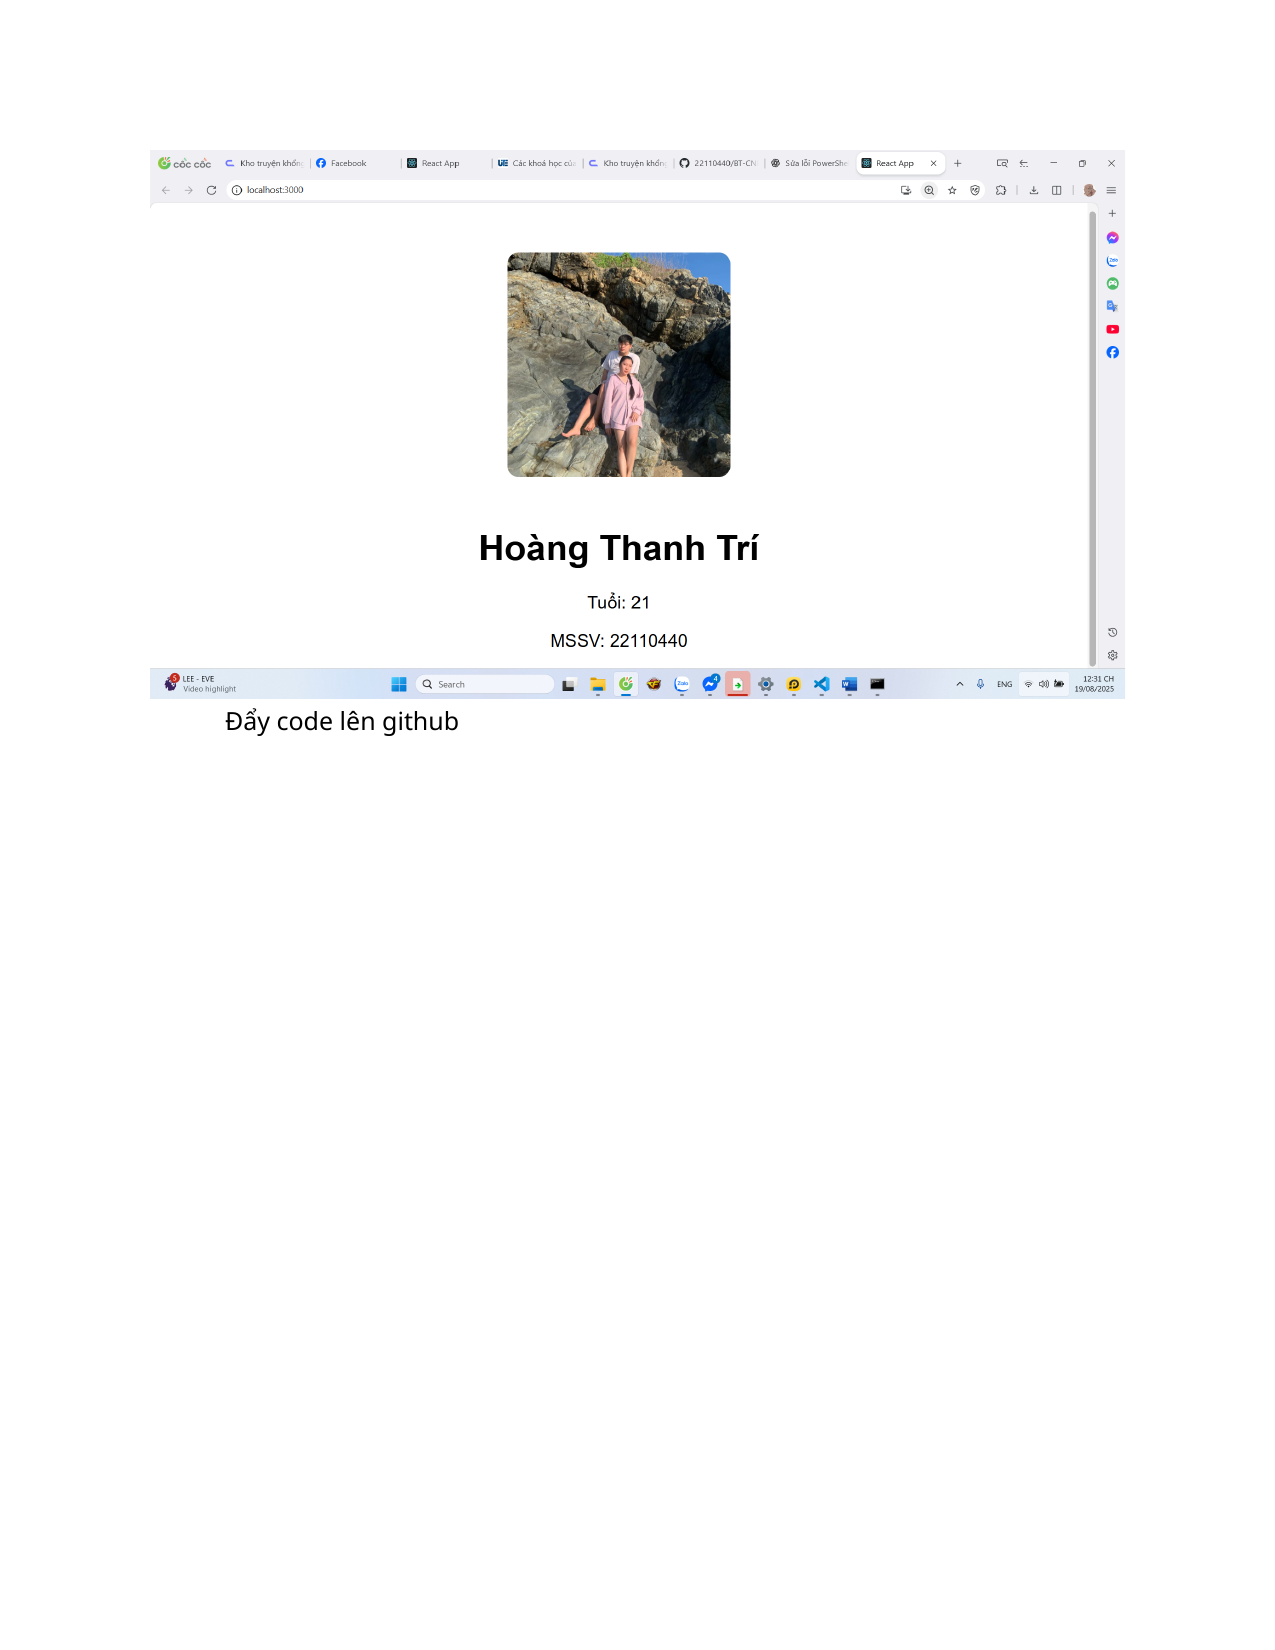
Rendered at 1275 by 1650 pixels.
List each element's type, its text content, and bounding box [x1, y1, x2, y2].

picture [150, 150, 1125, 699]
text Đẩy code lên github [150, 699, 1125, 738]
